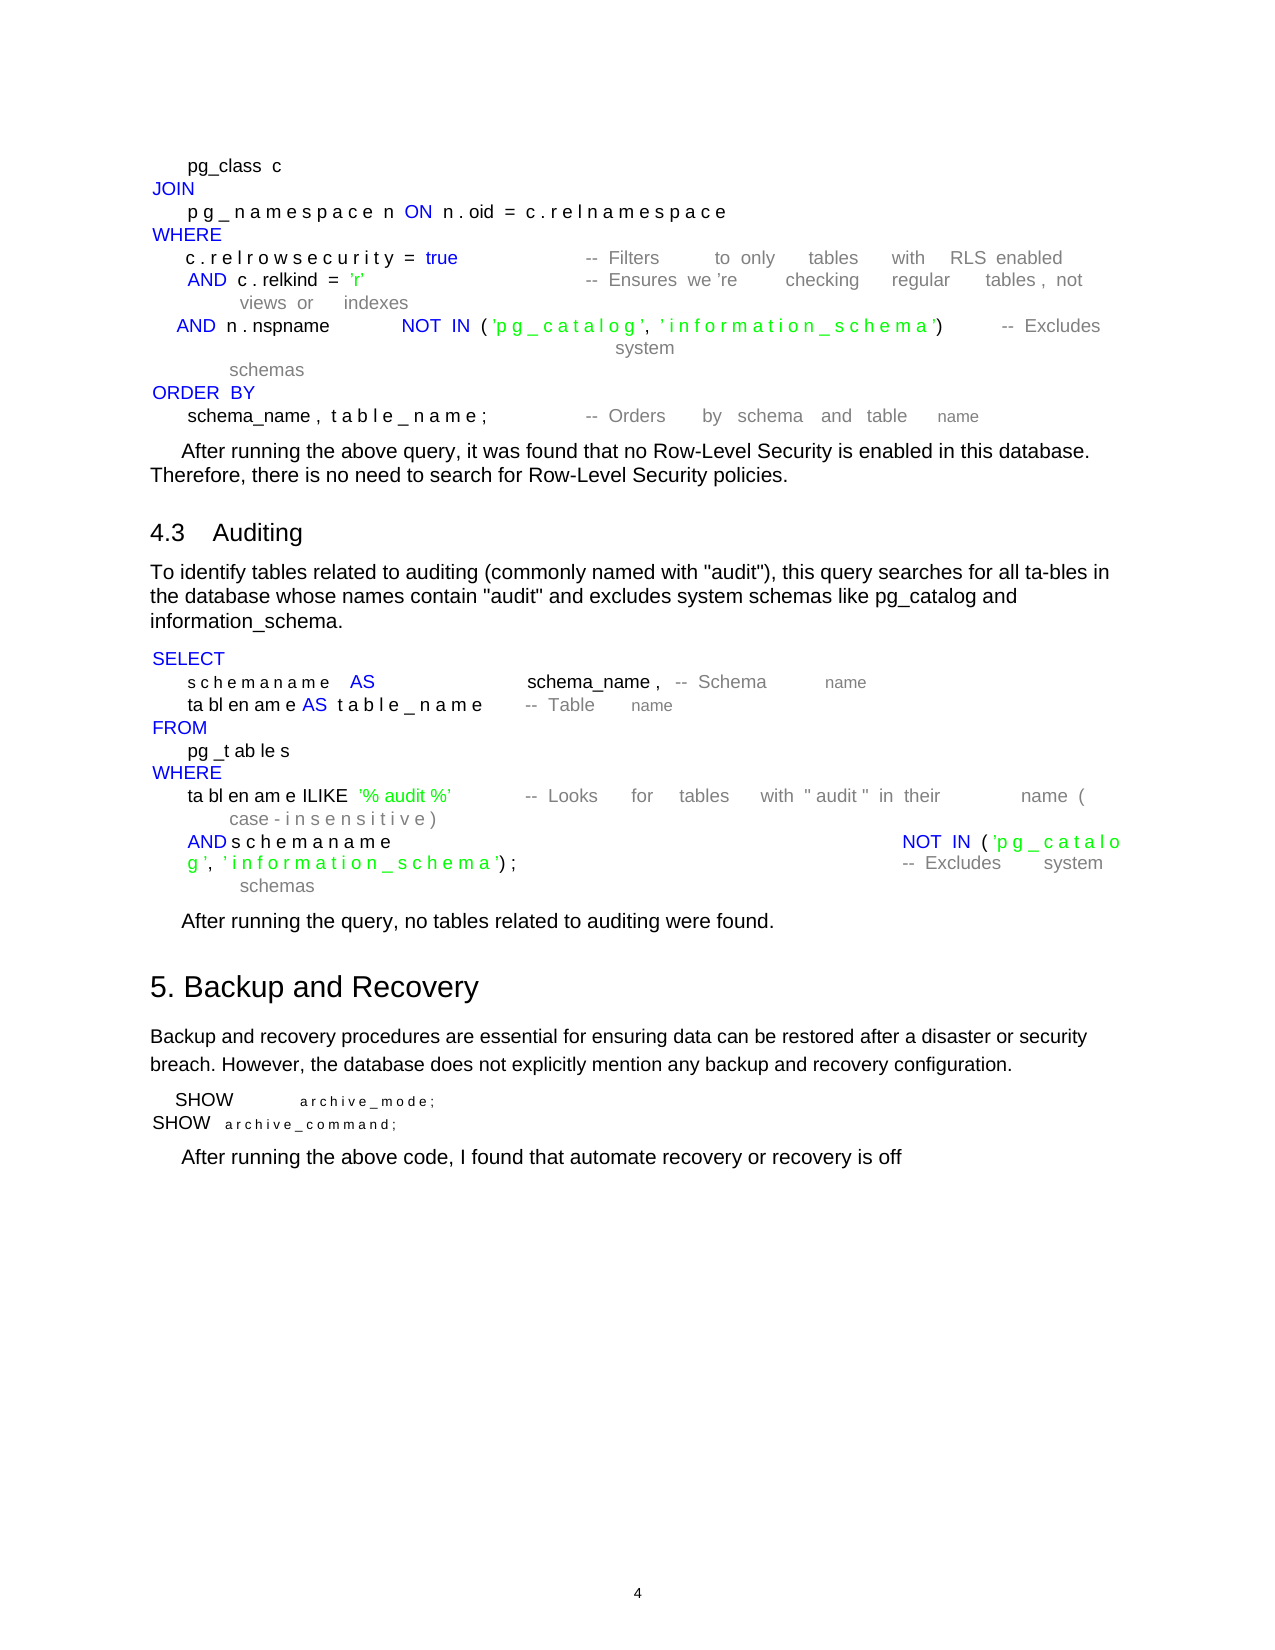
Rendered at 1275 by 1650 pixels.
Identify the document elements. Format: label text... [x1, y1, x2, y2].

text After running the above query, it was found that no Row-Level Security is enabled in this database. [181, 438, 1125, 462]
text schemas [229, 359, 1125, 381]
text information_schema. [150, 609, 1125, 633]
text Therefore, there is no need to search for Row-Level Security policies. [150, 463, 1125, 487]
text AND n . nspname NOT IN ( ’p g _ c a t a l o g ’, ’ i n f o r m a t i o n _ s c h e m a ’) -- Excludes system [150, 315, 1127, 358]
text WHERE [152, 224, 1125, 245]
text s c h e m a n a m e AS schema_name , -- Schema name [187, 671, 1125, 692]
text AND c . relkind = ’r’ -- Ensures we ’re checking regular tables , not [187, 269, 1125, 291]
text After running the above code, I found that automate recovery or recovery is off [181, 1145, 1125, 1169]
text c . r e l r o w s e c u r i t y = true -- Filters to only tables with RLS enabled [185, 246, 1125, 268]
text To identify tables related to auditing (commonly named with "audit"), this query searches for all ta-bles in the database whose names contain "audit" and excludes system schemas like pg_catalog and [150, 560, 1125, 608]
text ta bl en am e AS t a b l e _ n a m e -- Table name [187, 694, 1125, 715]
text AND s c h e m a n a m e NOT IN ( ’p g _ c a t a l o g ’, ’ i n f o r m a t i o n _ s c h e m a ’) ; -- Excludes system [187, 831, 1125, 874]
text pg _t ab le s [187, 739, 1125, 761]
text ta bl en am e ILIKE ’% audit %’ -- Looks for tables with " audit " in their name ( [187, 785, 1125, 807]
text 4 [150, 1584, 1125, 1601]
text views or indexes [239, 292, 1125, 314]
text ORDER BY [152, 382, 1125, 404]
text SHOW a r c h i v e _ c o m m a n d ; [152, 1112, 1125, 1133]
text pg_class c [187, 155, 1125, 177]
text WHERE [152, 762, 1125, 784]
text SHOW a r c h i v e _ m o d e ; [175, 1089, 1125, 1110]
text After running the query, no tables related to auditing were found. [181, 908, 1125, 932]
text case - i n s e n s i t i v e ) [229, 808, 1125, 829]
text schemas [239, 875, 1125, 897]
text p g _ n a m e s p a c e n ON n . oid = c . r e l n a m e s p a c e [187, 201, 1125, 222]
text JOIN [152, 178, 1125, 199]
text Backup and recovery procedures are essential for ensuring data can be restored after a disaster or security breach. However, the database does not explicitly mention any backup and recovery configuration. [150, 1025, 1125, 1076]
text SELECT [152, 648, 1125, 670]
text FROM [152, 717, 1125, 738]
text schema_name , t a b l e _ n a m e ; -- Orders by schema and table name [187, 405, 1125, 426]
text 4.3 Auditing [150, 518, 1125, 547]
text 5. Backup and Recovery [150, 969, 1125, 1004]
